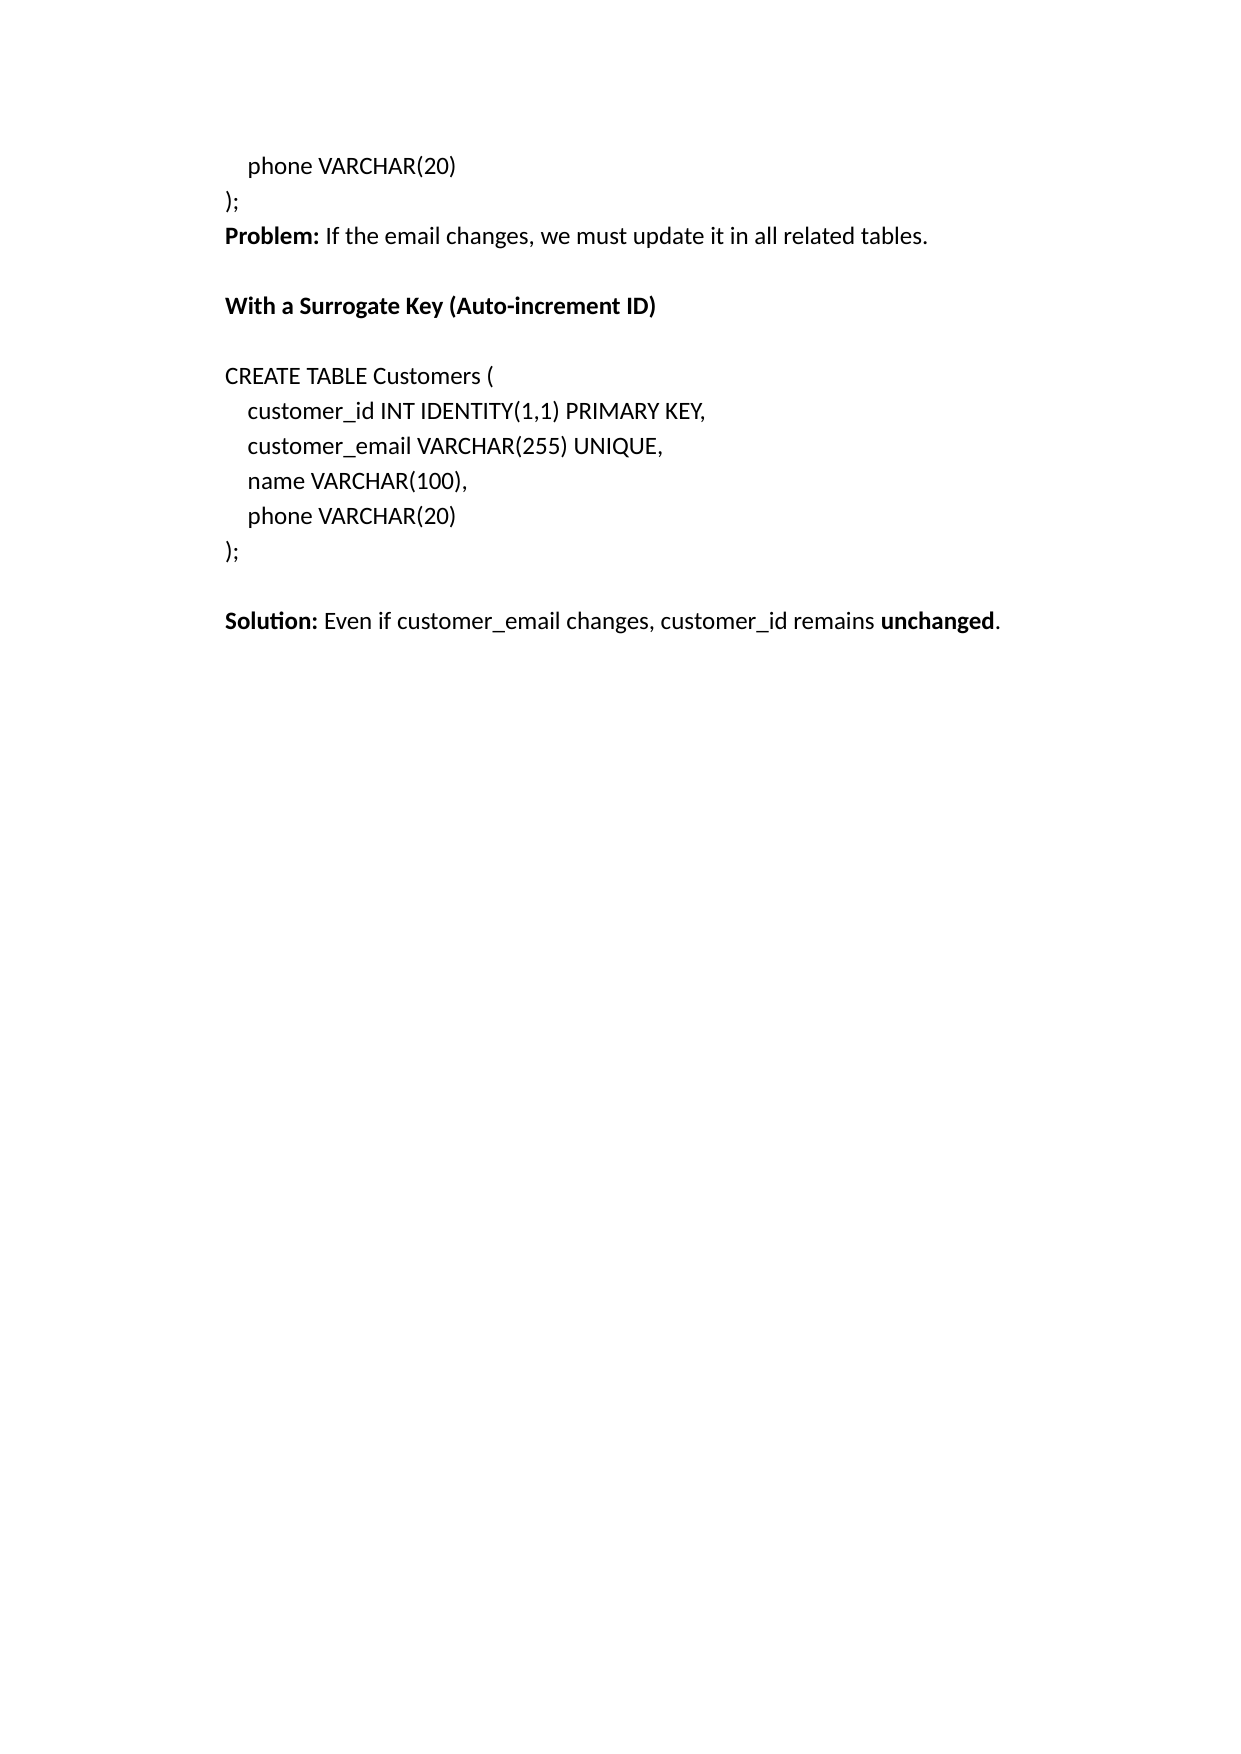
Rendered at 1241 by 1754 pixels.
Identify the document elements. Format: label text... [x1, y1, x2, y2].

list Problem: If the email changes, we must update it in all related tables. [225, 220, 1090, 251]
list CREATE TABLE Customers ( customer_id INT IDENTITY(1,1) PRIMARY KEY, customer_email VARCHAR(255) UNIQUE, name VARCHAR(100), phone VARCHAR(20) ); [225, 360, 1090, 566]
list Solution: Even if customer_email changes, customer_id remains unchanged. [225, 605, 1090, 636]
list CREATE TABLE Customers ( customer_email VARCHAR(255) PRIMARY KEY, name VARCHAR(100), phone VARCHAR(20) ); [225, 150, 1090, 216]
list With a Surrogate Key (Auto-increment ID) [225, 290, 1090, 321]
